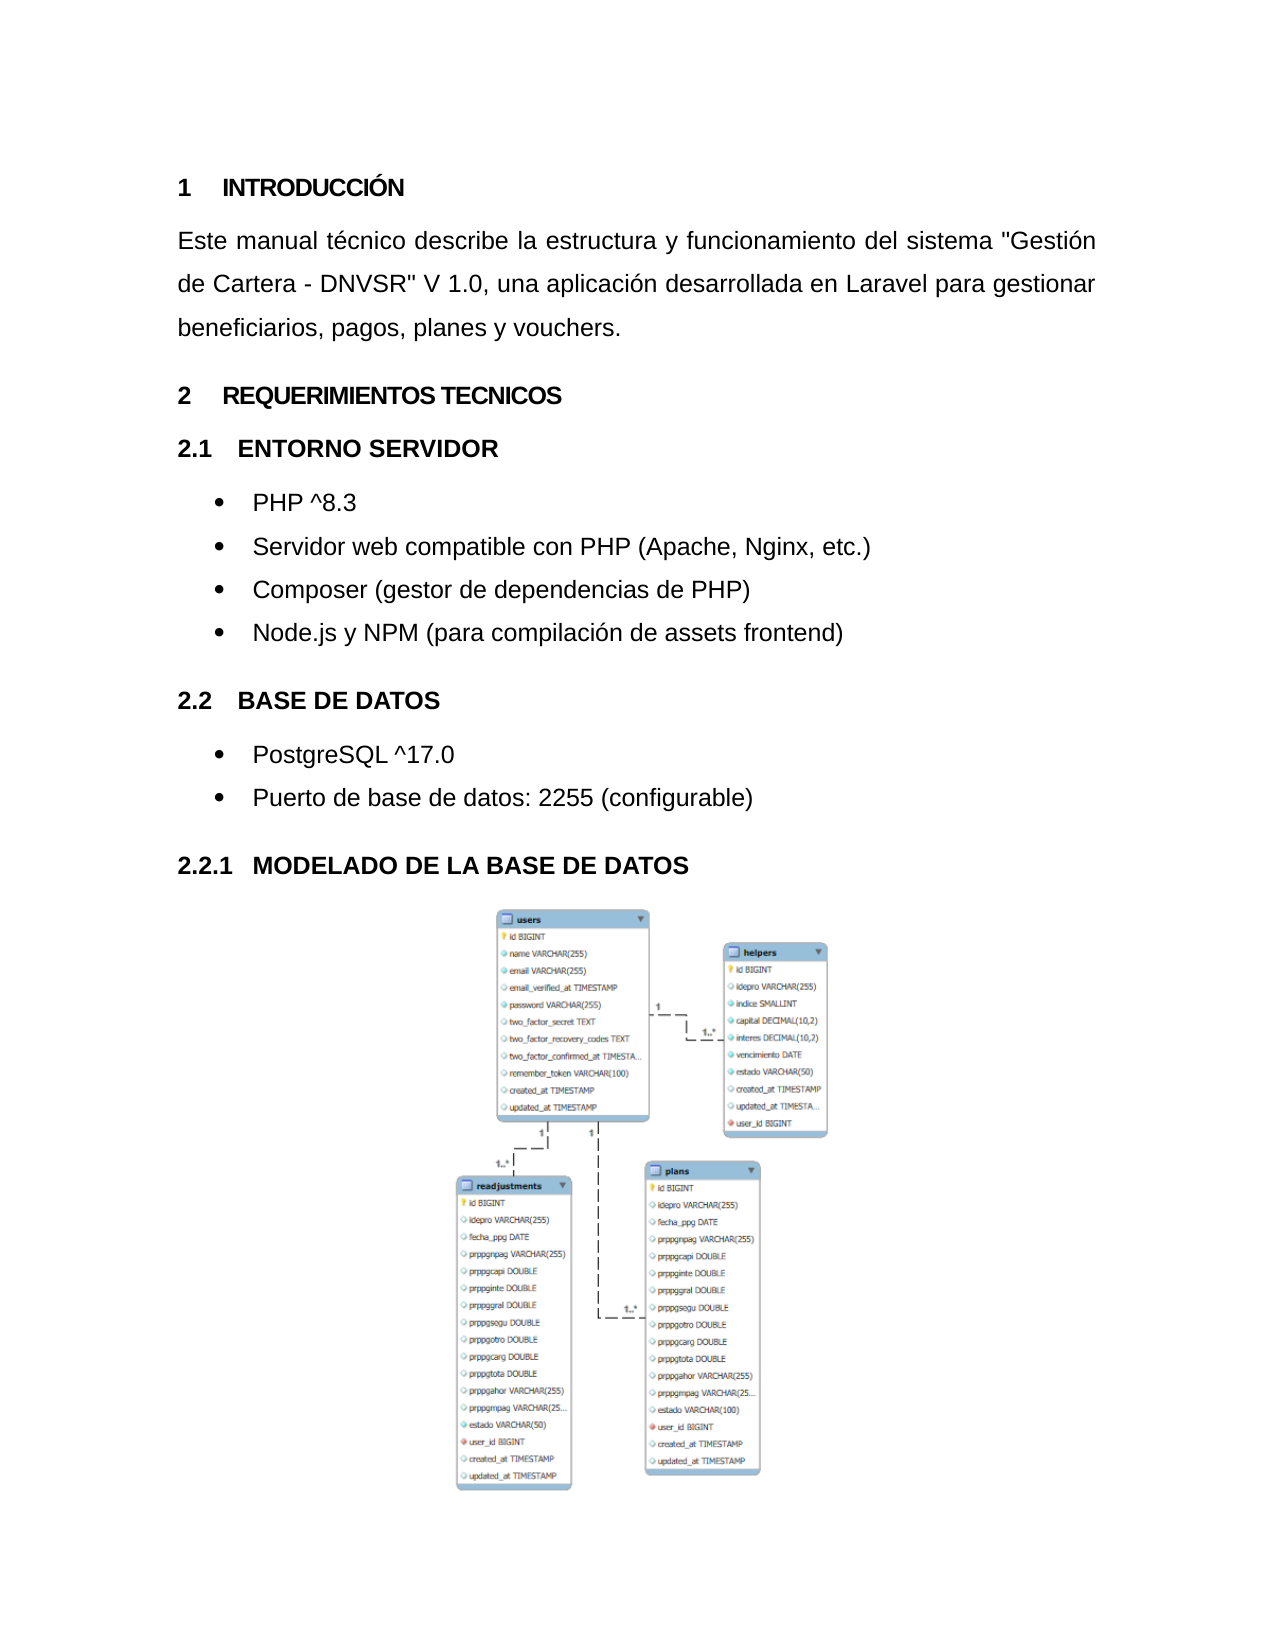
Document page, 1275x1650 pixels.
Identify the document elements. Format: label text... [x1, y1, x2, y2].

subtitle ENTORNO SERVIDOR [177, 434, 1098, 463]
list PostgreSQL ^17.0 [215, 740, 1098, 769]
list Composer (gestor de dependencias de PHP) [215, 575, 1098, 603]
picture [442, 907, 833, 1500]
subtitle Modelado de la base de datos [177, 851, 1098, 880]
subtitle Introducción [177, 173, 1098, 201]
text Este manual técnico describe la estructura y funcionamiento del sistema "Gestión de Cartera - DNVSR" V 1.0, una aplicación desarrollada en Laravel para gestionar beneficiarios, pagos, planes y vouchers. [177, 226, 1098, 341]
list Puerto de base de datos: 2255 (configurable) [215, 783, 1098, 812]
subtitle Requerimientos Tecnicos [177, 381, 1098, 409]
list Servidor web compatible con PHP (Apache, Nginx, etc.) [215, 531, 1098, 560]
subtitle BASE DE DATOS [177, 686, 1098, 715]
list Node.js y NPM (para compilación de assets frontend) [215, 618, 1098, 647]
list PHP ^8.3 [215, 488, 1098, 517]
